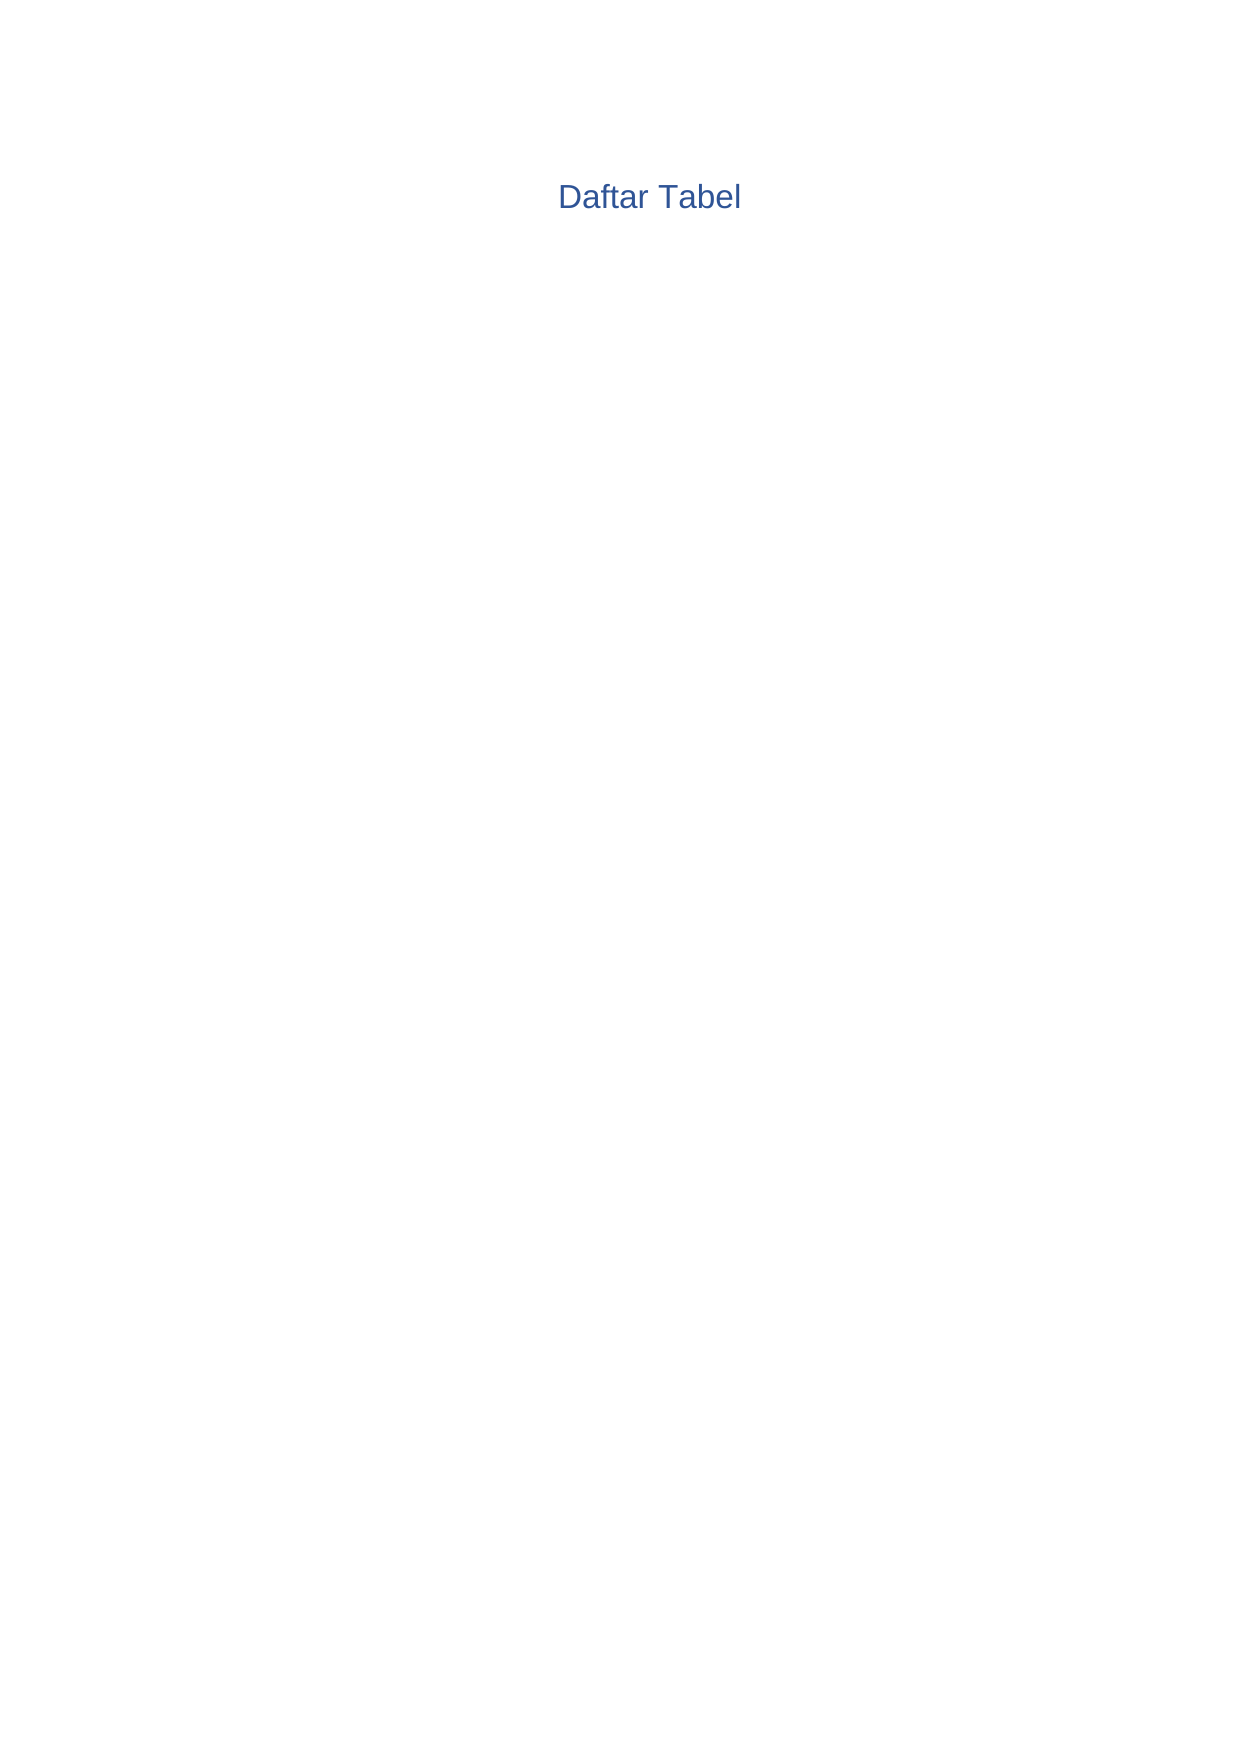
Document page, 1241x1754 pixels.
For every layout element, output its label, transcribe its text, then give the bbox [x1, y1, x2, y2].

subtitle Daftar Tabel [236, 177, 1063, 216]
